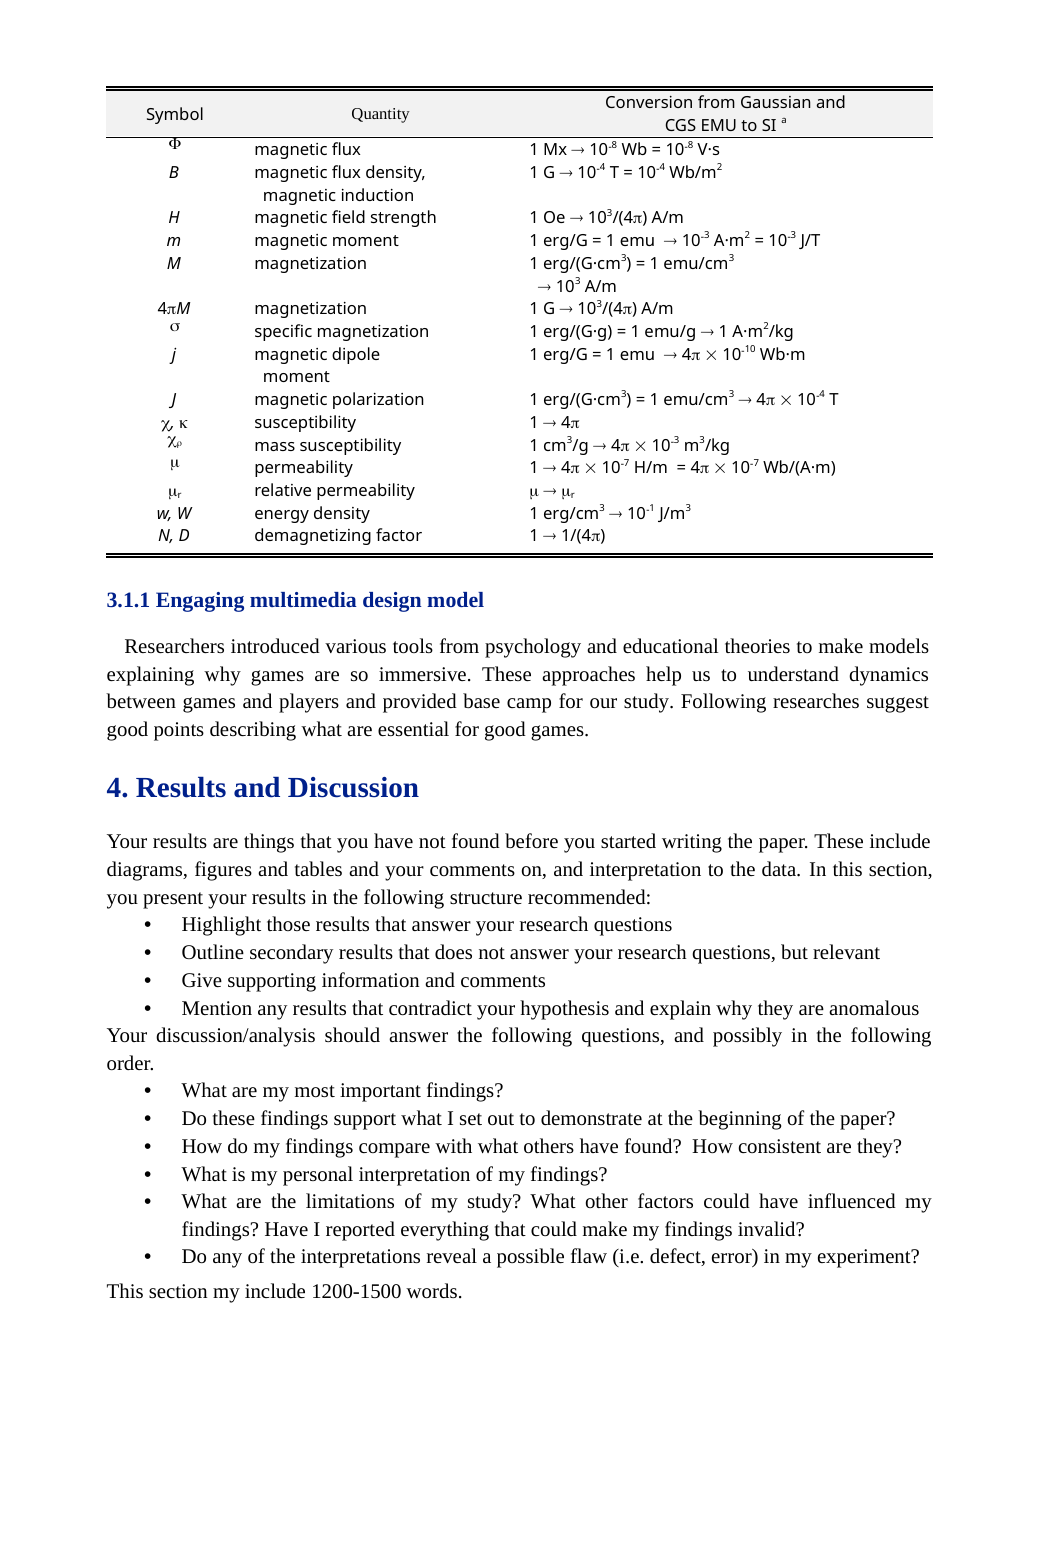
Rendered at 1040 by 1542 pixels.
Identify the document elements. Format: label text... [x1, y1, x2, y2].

list How do my findings compare with what others have found? How consistent are they? [144, 1134, 933, 1158]
table_cell magnetic moment [243, 229, 518, 251]
table_cell magnetic field strength [243, 206, 518, 229]
text 3.1.1 Engaging multimedia design model [106, 582, 933, 613]
table_cell 1 G 103/(4) A/m [518, 297, 933, 319]
table_cell magnetization [243, 297, 518, 319]
list Give supporting information and comments [144, 968, 933, 992]
table_cell energy density [243, 501, 518, 524]
table_cell magnetic dipole moment [243, 342, 518, 388]
table_cell [106, 138, 243, 161]
table_header Quantity [243, 91, 518, 136]
table_cell 1 cm3/g 4 103 m3/kg [518, 433, 933, 456]
table_cell [106, 456, 243, 478]
table_cell 1 erg/(G·cm3) = 1 emu/cm3 4 104 T [518, 388, 933, 410]
table_cell j [106, 342, 243, 388]
table_header Conversion from Gaussian and CGS EMU to SI a [518, 91, 933, 136]
table_cell demagnetizing factor [243, 524, 518, 553]
text This section my include 1200-1500 words. [106, 1272, 933, 1305]
table_cell relative permeability [243, 479, 518, 501]
table_cell 1 Mx 108 Wb = 108 V·s [518, 138, 933, 161]
list What is my personal interpretation of my findings? [144, 1161, 933, 1186]
table_cell M [106, 251, 243, 297]
table_cell 4M [106, 297, 243, 319]
table_cell 1 erg/G = 1 emu 103 A·m2 = 103 J/T [518, 229, 933, 251]
table_cell B [106, 161, 243, 206]
list Outline secondary results that does not answer your research questions, but relevant [144, 940, 933, 964]
table_header Symbol [106, 91, 243, 136]
list Mention any results that contradict your hypothesis and explain why they are anomalous [144, 995, 933, 1019]
list What are the limitations of my study? What other factors could have influenced my findings? Have I reported everything that could make my findings invalid? [144, 1189, 933, 1241]
table_cell 1 1/(4) [518, 524, 933, 553]
table_cell N, D [106, 524, 243, 553]
text 4. Results and Discussion [106, 771, 933, 804]
list Do these findings support what I set out to demonstrate at the beginning of the paper? [144, 1106, 933, 1130]
table_cell [106, 320, 243, 342]
table_cell 1 erg/G = 1 emu 4 1010 Wb·m [518, 342, 933, 388]
table_cell mass susceptibility [243, 433, 518, 456]
table_cell , [106, 410, 243, 433]
table_cell magnetization [243, 251, 518, 297]
table_cell m [106, 229, 243, 251]
table_cell 1 erg/(G·cm3) = 1 emu/cm3 103 A/m [518, 251, 933, 297]
table_cell r [106, 479, 243, 501]
table_cell specific magnetization [243, 320, 518, 342]
table_cell [106, 433, 243, 456]
list What are my most important findings? [144, 1078, 933, 1102]
table_cell 1 4 [518, 410, 933, 433]
table_cell 1 G 104 T = 104 Wb/m2 [518, 161, 933, 206]
list Highlight those results that answer your research questions [144, 912, 933, 936]
table_cell 1 Oe 103/(4) A/m [518, 206, 933, 229]
list Do any of the interpretations reveal a possible flaw (i.e. defect, error) in my experiment? [144, 1244, 933, 1268]
table_cell permeability [243, 456, 518, 478]
table_cell H [106, 206, 243, 229]
table_cell magnetic polarization [243, 388, 518, 410]
table_cell 1 4 107 H/m = 4 107 Wb/(A·m) [518, 456, 933, 478]
table_cell magnetic flux [243, 138, 518, 161]
text Your results are things that you have not found before you started writing the paper. These include diagrams, figures and tables and your comments on, and interpretation to the data. In this section, you present your results in the following structure recommended: [106, 829, 933, 909]
table_cell 1 erg/cm3 101 J/m3 [518, 501, 933, 524]
table_cell 1 erg/(G·g) = 1 emu/g 1 A·m2/kg [518, 320, 933, 342]
text Researchers introduced various tools from psychology and educational theories to make models explaining why games are so immersive. These approaches help us to understand dynamics between games and players and provided base camp for our study. Following researches suggest good points describing what are essential for good games. [106, 634, 931, 741]
table_cell r [518, 479, 933, 501]
table_cell susceptibility [243, 410, 518, 433]
table_cell magnetic flux density, magnetic induction [243, 161, 518, 206]
table_cell J [106, 388, 243, 410]
table_cell w, W [106, 501, 243, 524]
text Your discussion/analysis should answer the following questions, and possibly in the following order. [106, 1023, 933, 1075]
